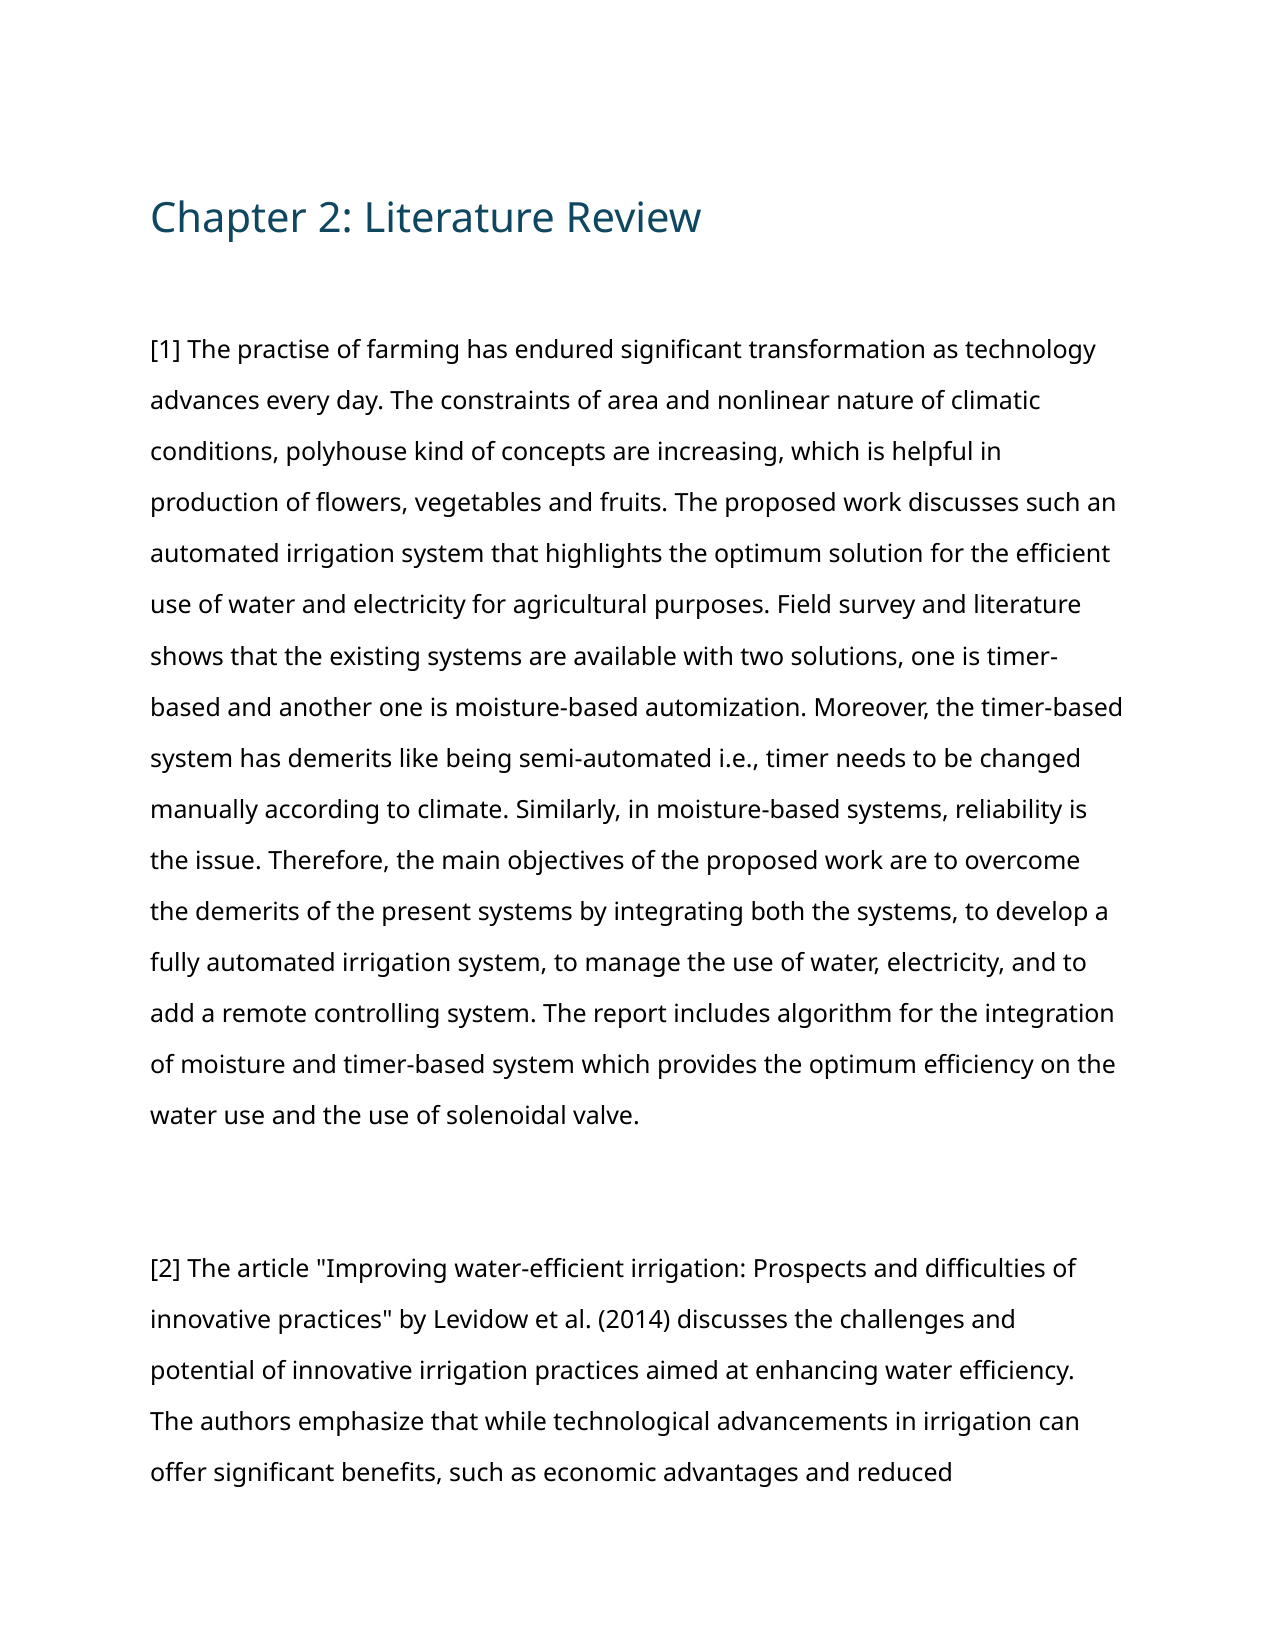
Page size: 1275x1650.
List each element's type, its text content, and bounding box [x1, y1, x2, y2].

text [1] The practise of farming has endured significant transformation as technology advances every day. The constraints of area and nonlinear nature of climatic conditions, polyhouse kind of concepts are increasing, which is helpful in production of flowers, vegetables and fruits. The proposed work discusses such an automated irrigation system that highlights the optimum solution for the efficient use of water and electricity for agricultural purposes. Field survey and literature shows that the existing systems are available with two solutions, one is timer-based and another one is moisture-based automization. Moreover, the timer-based system has demerits like being semi-automated i.e., timer needs to be changed manually according to climate. Similarly, in moisture-based systems, reliability is the issue. Therefore, the main objectives of the proposed work are to overcome the demerits of the present systems by integrating both the systems, to develop a fully automated irrigation system, to manage the use of water, electricity, and to add a remote controlling system. The report includes algorithm for the integration of moisture and timer-based system which provides the optimum efficiency on the water use and the use of solenoidal valve. [150, 332, 1125, 1132]
subtitle Chapter 2: Literature Review [150, 187, 1125, 244]
